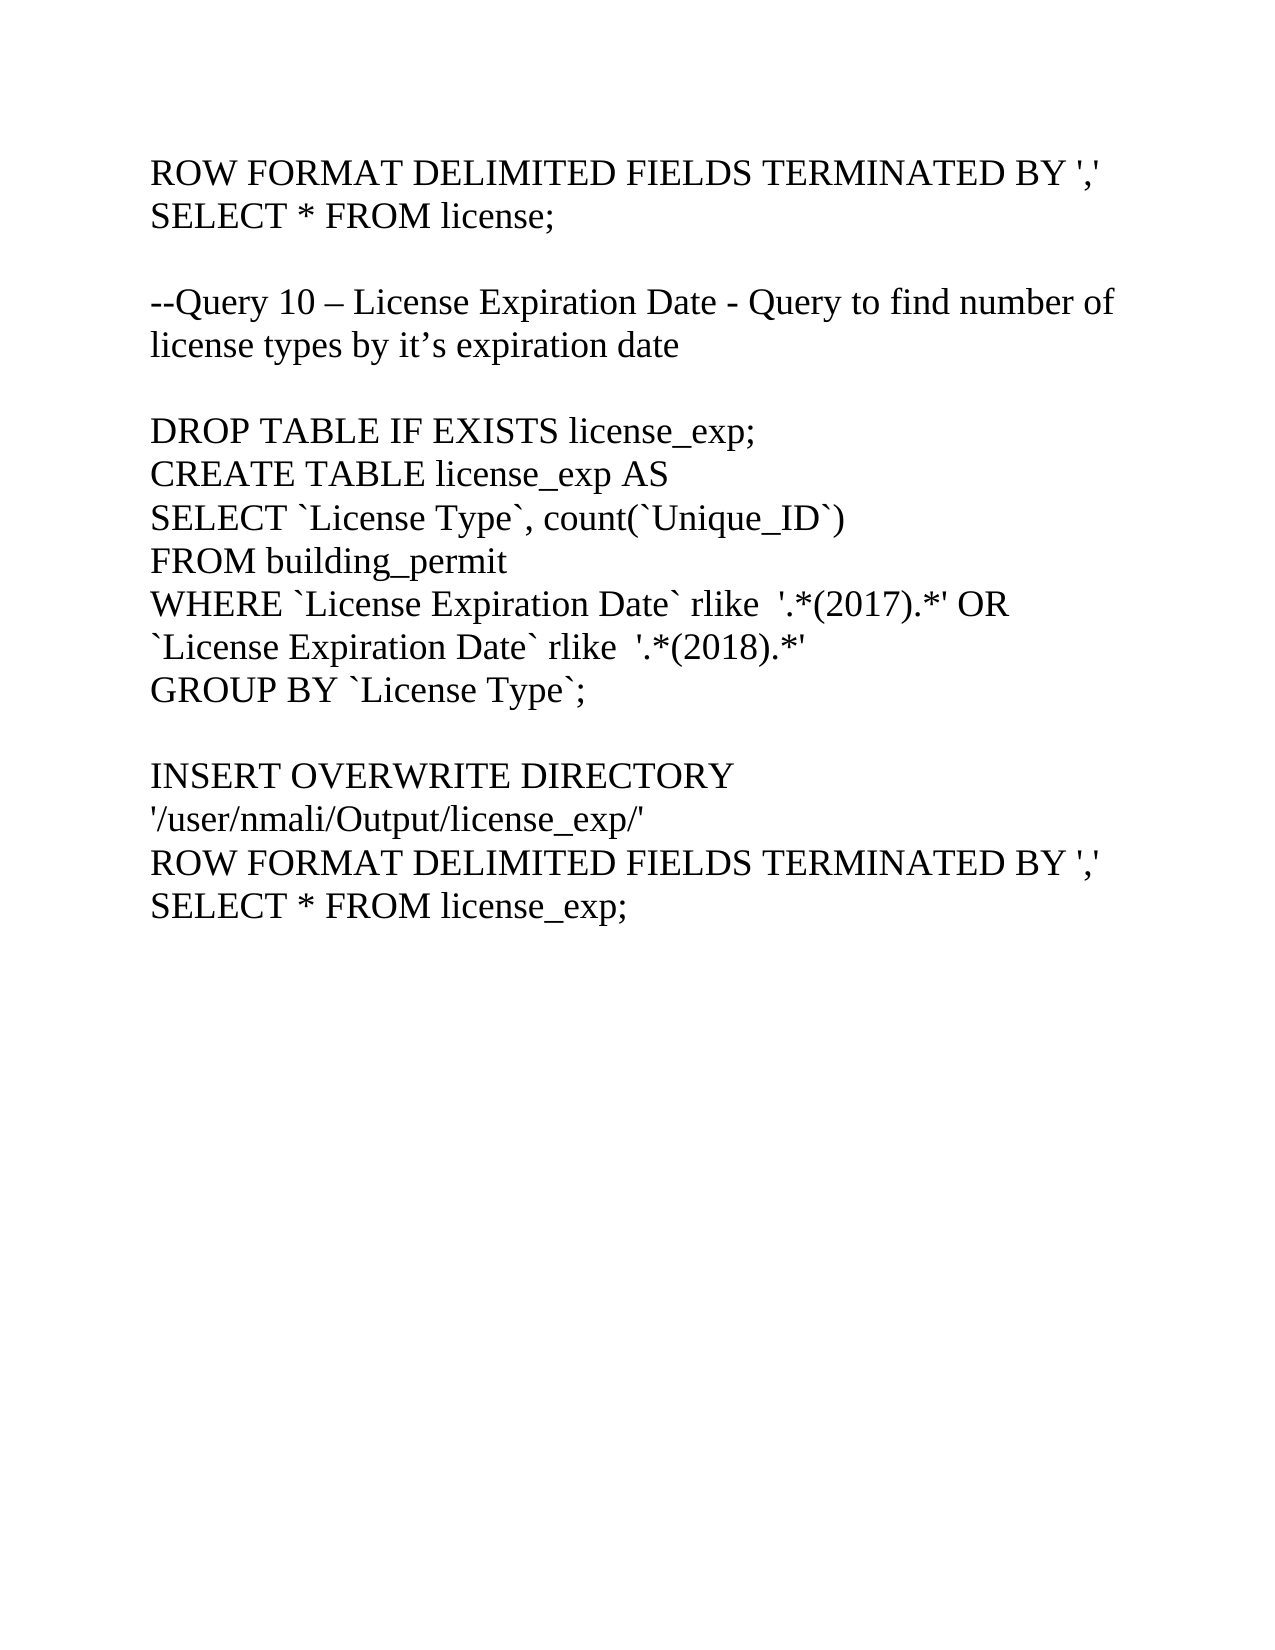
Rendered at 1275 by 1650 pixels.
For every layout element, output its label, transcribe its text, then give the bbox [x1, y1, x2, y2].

text GROUP BY `License Type`; [150, 667, 1125, 711]
text DROP TABLE IF EXISTS license_exp; [150, 409, 1125, 452]
text WHERE `License Expiration Date` rlike '.*(2017).*' OR `License Expiration Date` rlike '.*(2018).*' [150, 581, 1125, 667]
text ROW FORMAT DELIMITED FIELDS TERMINATED BY ',' [150, 150, 1125, 193]
text ROW FORMAT DELIMITED FIELDS TERMINATED BY ',' [150, 840, 1125, 883]
text FROM building_permit [150, 538, 1125, 581]
text SELECT * FROM license; [150, 193, 1125, 236]
text SELECT `License Type`, count(`Unique_ID`) [150, 495, 1125, 538]
text --Query 10 – License Expiration Date - Query to find number of license types by it’s expiration date [150, 279, 1125, 366]
text SELECT * FROM license_exp; [150, 883, 1125, 926]
text INSERT OVERWRITE DIRECTORY '/user/nmali/Output/license_exp/' [150, 754, 1125, 840]
text CREATE TABLE license_exp AS [150, 452, 1125, 495]
